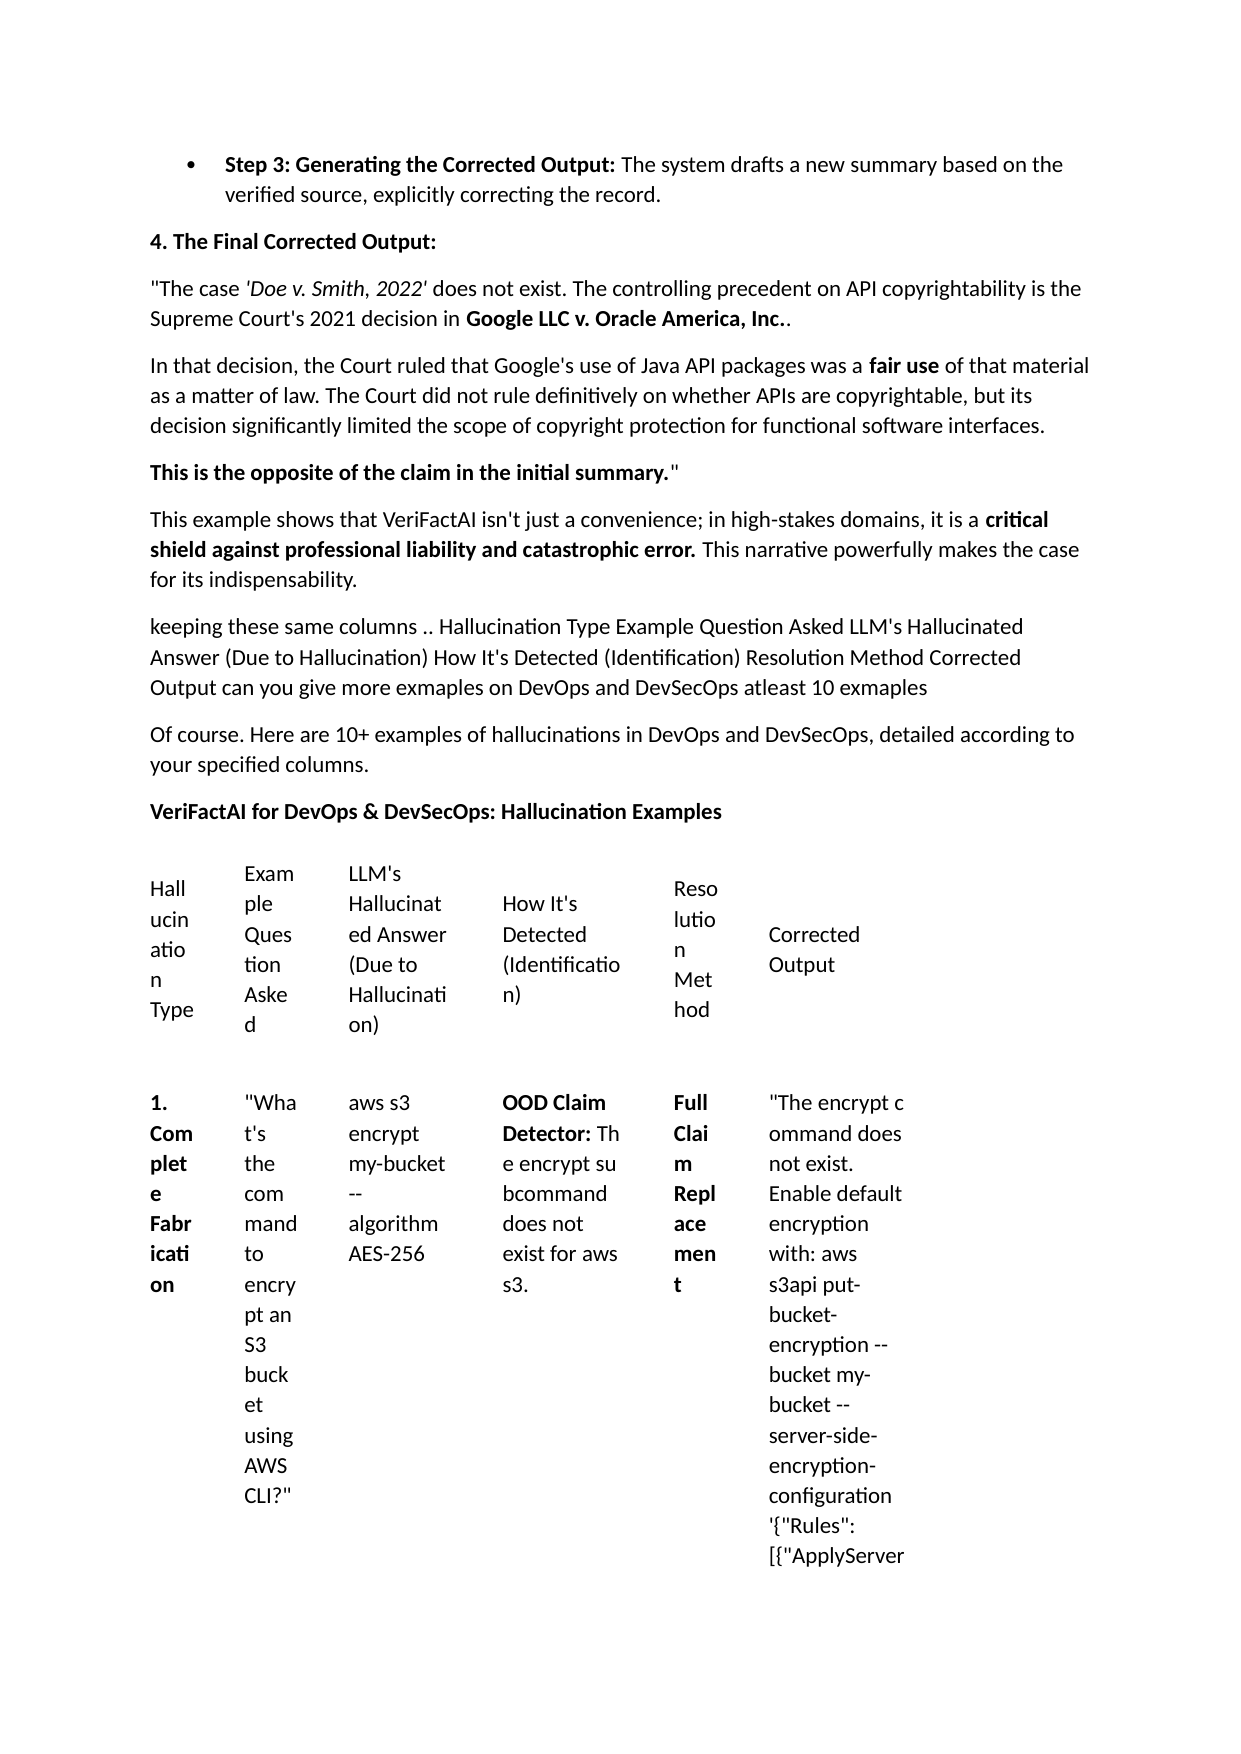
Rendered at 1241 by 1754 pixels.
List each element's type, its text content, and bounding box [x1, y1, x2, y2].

text VeriFactAI for DevOps & DevSecOps: Hallucination Examples [150, 797, 1090, 825]
text 4. The Final Corrected Output: [150, 227, 1090, 255]
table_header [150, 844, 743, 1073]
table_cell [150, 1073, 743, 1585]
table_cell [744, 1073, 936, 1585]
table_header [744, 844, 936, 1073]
text This example shows that VeriFactAI isn't just a convenience; in high-stakes domains, it is a critical shield against professional liability and catastrophic error. This narrative powerfully makes the case for its indispensability. [150, 505, 1090, 594]
text Of course. Here are 10+ examples of hallucinations in DevOps and DevSecOps, detailed according to your specified columns. [150, 720, 1090, 778]
text keeping these same columns .. Hallucination Type Example Question Asked LLM's Hallucinated Answer (Due to Hallucination) How It's Detected (Identification) Resolution Method Corrected Output can you give more exmaples on DevOps and DevSecOps atleast 10 exmaples [150, 612, 1090, 701]
text "The case 'Doe v. Smith, 2022' does not exist. The controlling precedent on API copyrightability is the Supreme Court's 2021 decision in Google LLC v. Oracle America, Inc.. [150, 274, 1090, 332]
text This is the opposite of the claim in the initial summary." [150, 458, 1090, 486]
list Step 3: Generating the Corrected Output: The system drafts a new summary based on the verified source, explicitly correcting the record. [187, 150, 1090, 208]
text In that decision, the Court ruled that Google's use of Java API packages was a fair use of that material as a matter of law. The Court did not rule definitively on whether APIs are copyrightable, but its decision significantly limited the scope of copyright protection for functional software interfaces. [150, 351, 1090, 439]
